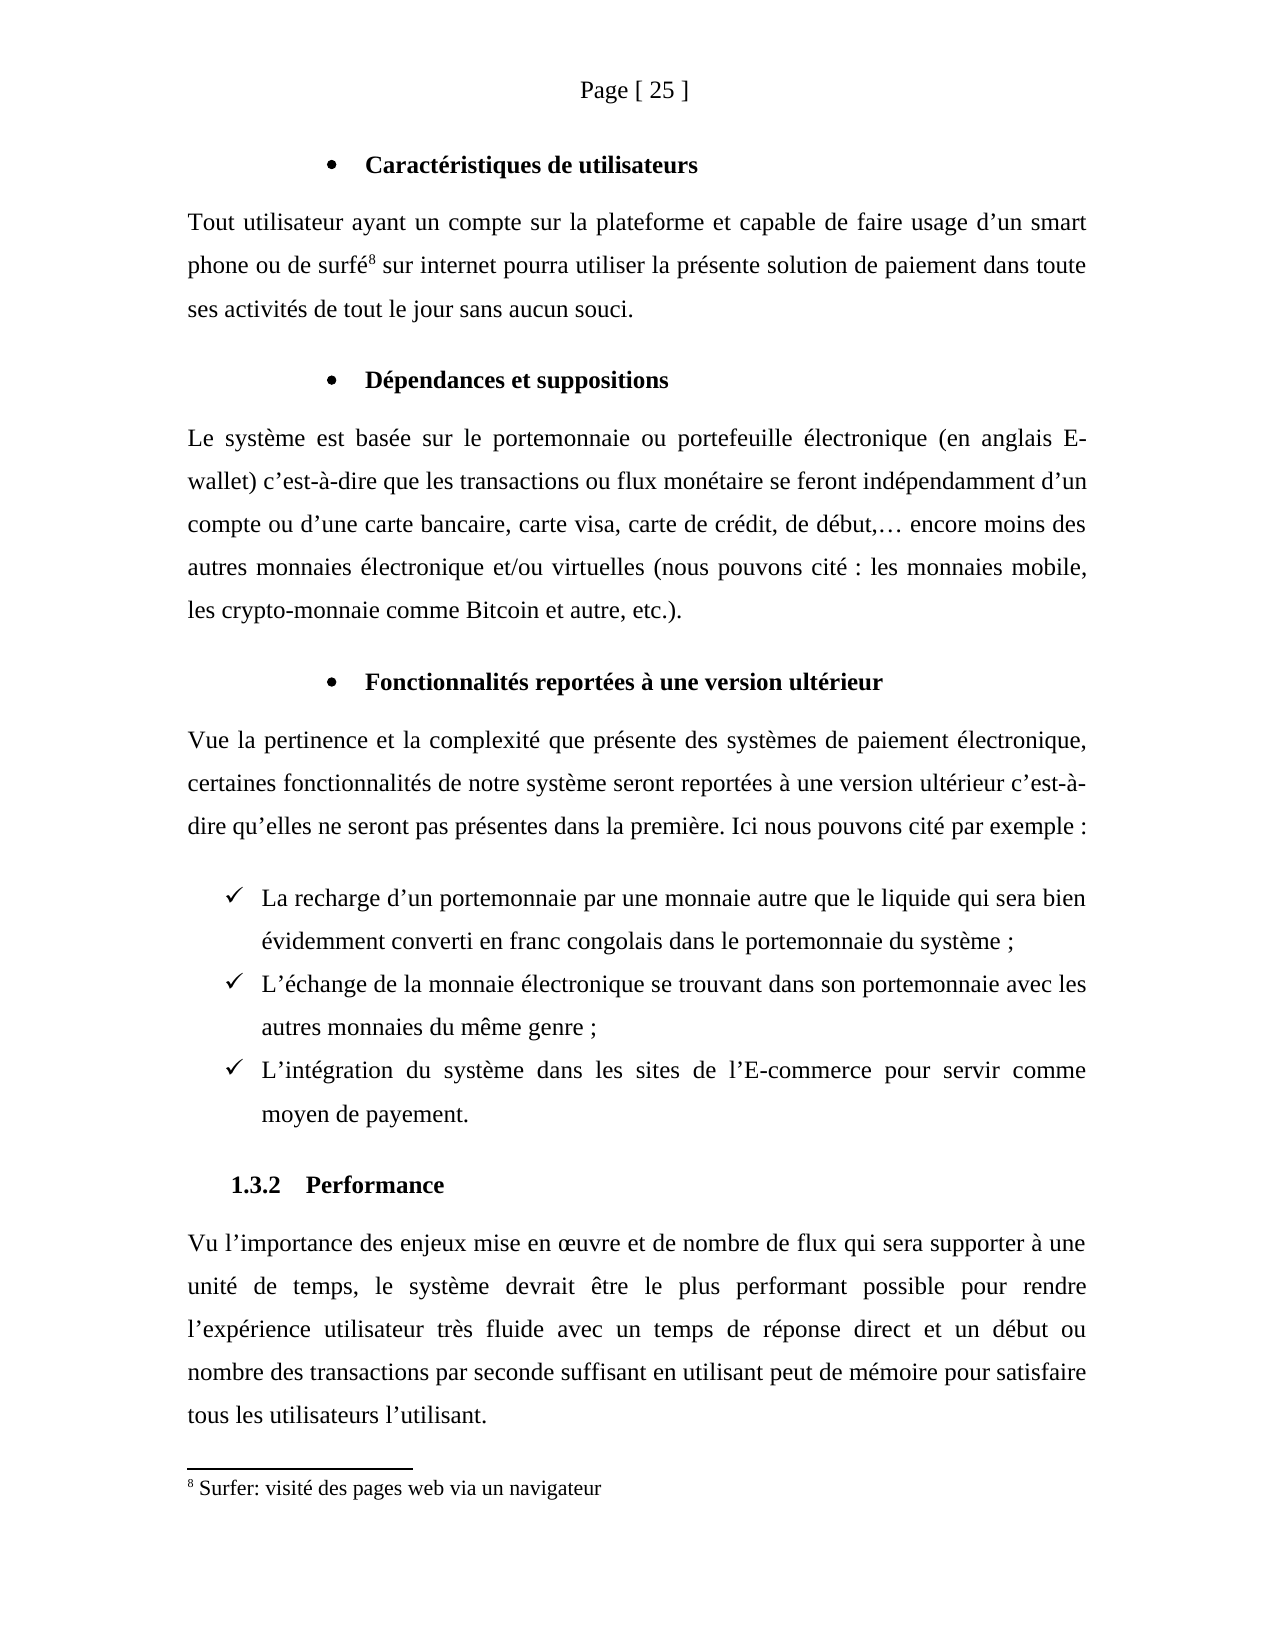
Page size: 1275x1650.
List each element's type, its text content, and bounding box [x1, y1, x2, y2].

list Performance [231, 1171, 1087, 1199]
text Le système est basée sur le portemonnaie ou portefeuille électronique (en anglais E-wallet) c’est-à-dire que les transactions ou flux monétaire se feront indépendamment d’un compte ou d’une carte bancaire, carte visa, carte de crédit, de début,… encore moins des autres monnaies électronique et/ou virtuelles (nous pouvons cité : les monnaies mobile, les crypto-monnaie comme Bitcoin et autre, etc.). [187, 423, 1087, 624]
list L’échange de la monnaie électronique se trouvant dans son portemonnaie avec les autres monnaies du même genre ; [224, 969, 1087, 1041]
text Tout utilisateur ayant un compte sur la plateforme et capable de faire usage d’un smart phone ou de surfé sur internet pourra utiliser la présente solution de paiement dans toute ses activités de tout le jour sans aucun souci. [187, 207, 1087, 322]
list Dépendances et suppositions [327, 366, 1087, 394]
list Caractéristiques de utilisateurs [327, 150, 1087, 179]
list La recharge d’un portemonnaie par une monnaie autre que le liquide qui sera bien évidemment converti en franc congolais dans le portemonnaie du système ; [224, 883, 1087, 955]
list Fonctionnalités reportées à une version ultérieur [327, 667, 1087, 696]
text Vue la pertinence et la complexité que présente des systèmes de paiement électronique, certaines fonctionnalités de notre système seront reportées à une version ultérieur c’est-à-dire qu’elles ne seront pas présentes dans la première. Ici nous pouvons cité par exemple : [187, 725, 1087, 840]
text Vu l’importance des enjeux mise en œuvre et de nombre de flux qui sera supporter à une unité de temps, le système devrait être le plus performant possible pour rendre l’expérience utilisateur très fluide avec un temps de réponse direct et un début ou nombre des transactions par seconde suffisant en utilisant peut de mémoire pour satisfaire tous les utilisateurs l’utilisant. [187, 1228, 1087, 1429]
list L’intégration du système dans les sites de l’E-commerce pour servir comme moyen de payement. [224, 1056, 1087, 1127]
